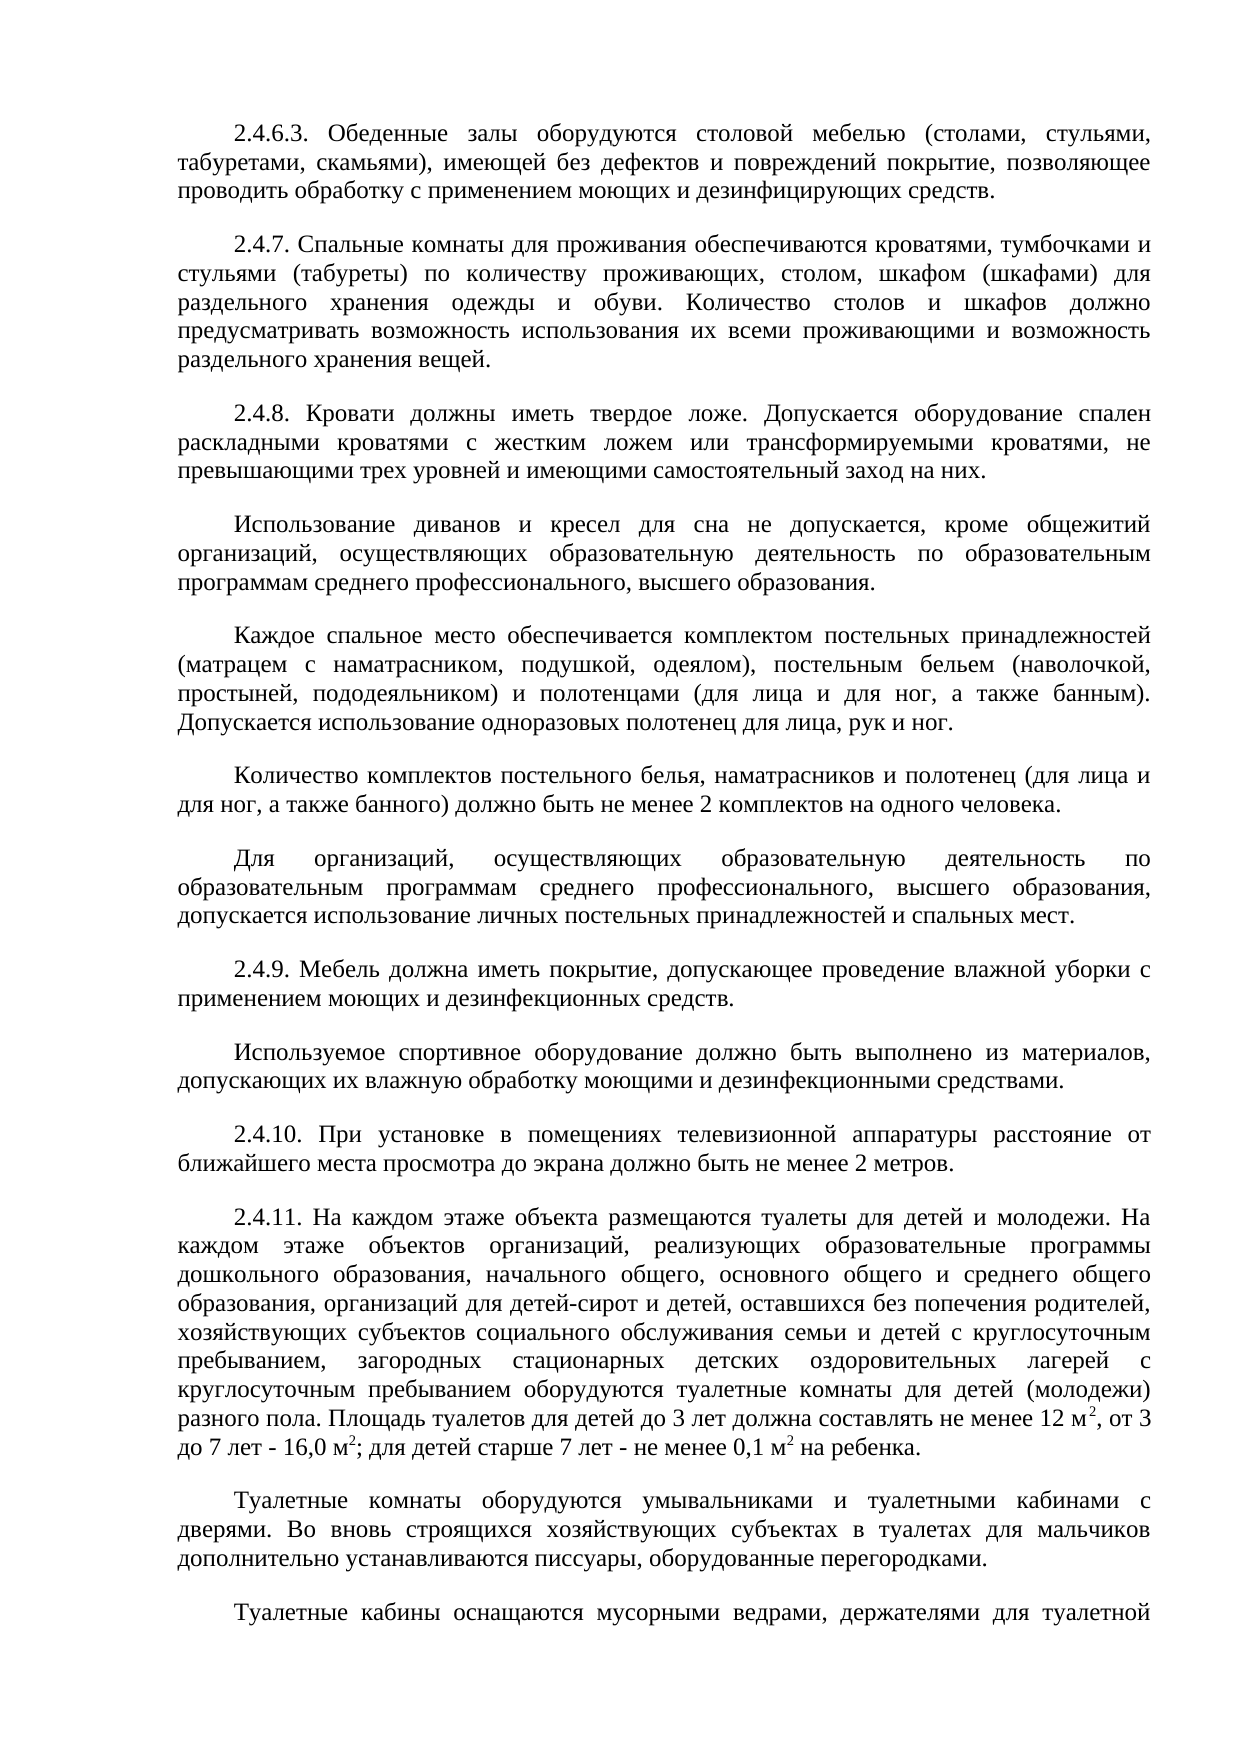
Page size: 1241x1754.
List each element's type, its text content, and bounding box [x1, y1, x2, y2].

text Используемое спортивное оборудование должно быть выполнено из материалов, допускающих их влажную обработку моющими и дезинфекционными средствами. [177, 1037, 1152, 1094]
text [177, 1597, 1152, 1626]
text Количество комплектов постельного белья, наматрасников и полотенец (для лица и для ног, а также банного) должно быть не менее 2 комплектов на одного человека. [177, 761, 1152, 818]
text Каждое спальное место обеспечивается комплектом постельных принадлежностей (матрацем с наматрасником, подушкой, одеялом), постельным бельем (наволочкой, простыней, пододеяльником) и полотенцами (для лица и для ног, а также банным). Допускается использование одноразовых полотенец для лица, рук и ног. [177, 621, 1152, 736]
text Туалетные комнаты оборудуются умывальниками и туалетными кабинами с дверями. Во вновь строящихся хозяйствующих субъектах в туалетах для мальчиков дополнительно устанавливаются писсуары, оборудованные перегородками. [177, 1486, 1152, 1572]
text 2.4.6.3. Обеденные залы оборудуются столовой мебелью (столами, стульями, табуретами, скамьями), имеющей без дефектов и повреждений покрытие, позволяющее проводить обработку с применением моющих и дезинфицирующих средств. [177, 118, 1152, 204]
text Для организаций, осуществляющих образовательную деятельность по образовательным программам среднего профессионального, высшего образования, допускается использование личных постельных принадлежностей и спальных мест. [177, 843, 1152, 929]
text 2.4.8. Кровати должны иметь твердое ложе. Допускается оборудование спален раскладными кроватями с жестким ложем или трансформируемыми кроватями, не превышающими трех уровней и имеющими самостоятельный заход на них. [177, 398, 1152, 484]
text 2.4.7. Спальные комнаты для проживания обеспечиваются кроватями, тумбочками и стульями (табуреты) по количеству проживающих, столом, шкафом (шкафами) для раздельного хранения одежды и обуви. Количество столов и шкафов должно предусматривать возможность использования их всеми проживающими и возможность раздельного хранения вещей. [177, 229, 1152, 373]
text 2.4.10. При установке в помещениях телевизионной аппаратуры расстояние от ближайшего места просмотра до экрана должно быть не менее 2 метров. [177, 1119, 1152, 1177]
text 2.4.11. На каждом этаже объекта размещаются туалеты для детей и молодежи. На каждом этаже объектов организаций, реализующих образовательные программы дошкольного образования, начального общего, основного общего и среднего общего образования, организаций для детей-сирот и детей, оставшихся без попечения родителей, хозяйствующих субъектов социального обслуживания семьи и детей с круглосуточным пребыванием, загородных стационарных детских оздоровительных лагерей с круглосуточным пребыванием оборудуются туалетные комнаты для детей (молодежи) разного пола. Площадь туалетов для детей до 3 лет должна составлять не менее 12 м2, от 3 до 7 лет - 16,0 м2; для детей старше 7 лет - не менее 0,1 м2 на ребенка. [177, 1202, 1152, 1461]
text 2.4.9. Мебель должна иметь покрытие, допускающее проведение влажной уборки с применением моющих и дезинфекционных средств. [177, 954, 1152, 1012]
text Использование диванов и кресел для сна не допускается, кроме общежитий организаций, осуществляющих образовательную деятельность по образовательным программам среднего профессионального, высшего образования. [177, 509, 1152, 596]
